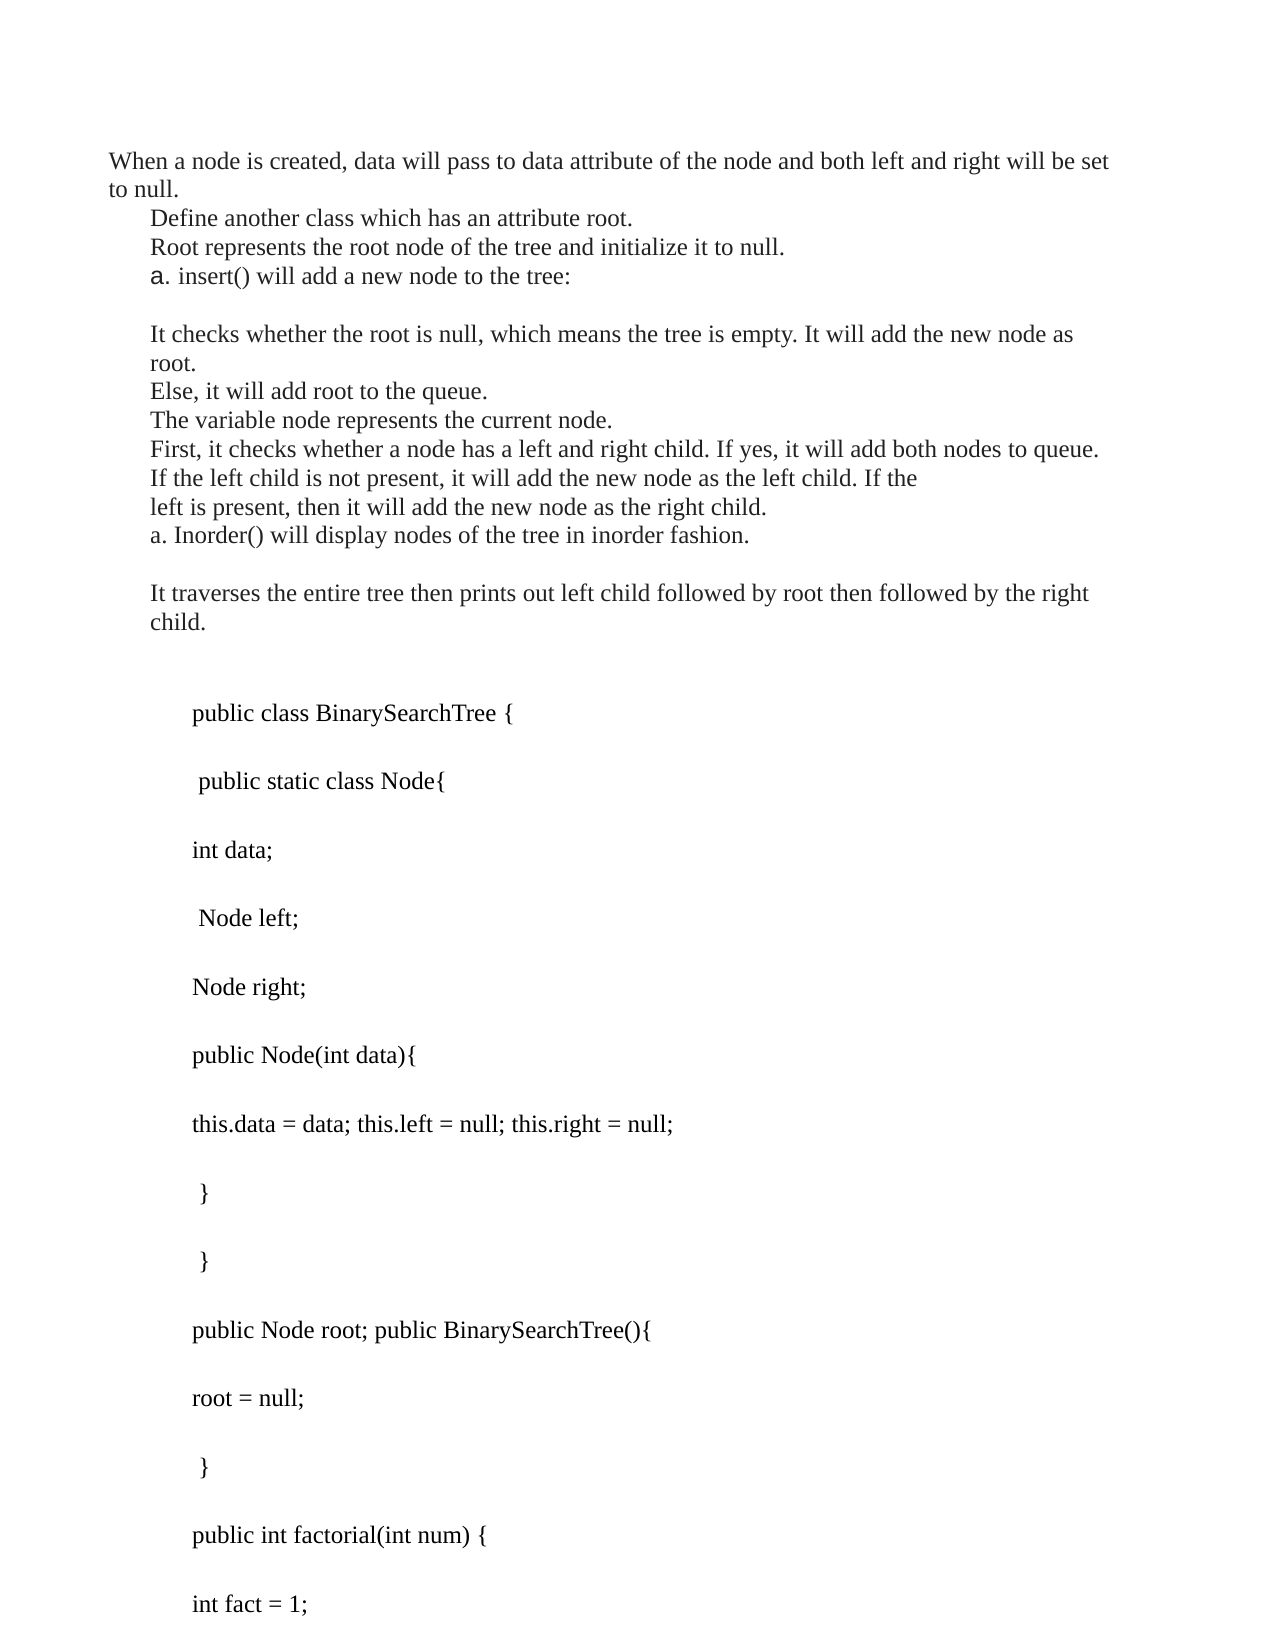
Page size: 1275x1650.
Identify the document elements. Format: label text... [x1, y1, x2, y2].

text } [192, 1452, 876, 1481]
text First, it checks whether a node has a left and right child. If yes, it will add both nodes to queue. [150, 434, 1148, 463]
text Root represents the root node of the tree and initialize it to null. [150, 232, 1148, 261]
text int fact = 1; [192, 1589, 876, 1618]
text a. Inorder() will display nodes of the tree in inorder fashion. [150, 520, 1148, 549]
list insert() will add a new node to the tree: [150, 261, 1148, 290]
text public class BinarySearchTree { [192, 698, 876, 727]
text The variable node represents the current node. [150, 405, 1148, 434]
text If the left child is not present, it will add the new node as the left child. If the left is present, then it will add the new node as the right child. [150, 463, 928, 520]
text public Node root; public BinarySearchTree(){ [192, 1315, 876, 1343]
text public Node(int data){ [192, 1041, 876, 1069]
text root = null; [192, 1383, 876, 1412]
text Node left; [192, 903, 876, 932]
text It checks whether the root is null, which means the tree is empty. It will add the new node as root. [150, 319, 1125, 376]
text Define another class which has an attribute root. [150, 203, 1148, 232]
text public int factorial(int num) { [192, 1520, 876, 1549]
text int data; [192, 835, 876, 864]
text When a node is created, data will pass to data attribute of the node and both left and right will be set to null. [108, 146, 1125, 203]
text } [192, 1178, 876, 1206]
text It traverses the entire tree then prints out left child followed by root then followed by the right child. [150, 578, 1148, 636]
text } [192, 1246, 876, 1275]
text Else, it will add root to the queue. [150, 376, 1148, 405]
text public static class Node{ [192, 766, 876, 795]
text Node right; [192, 972, 876, 1001]
text this.data = data; this.left = null; this.right = null; [192, 1109, 876, 1138]
